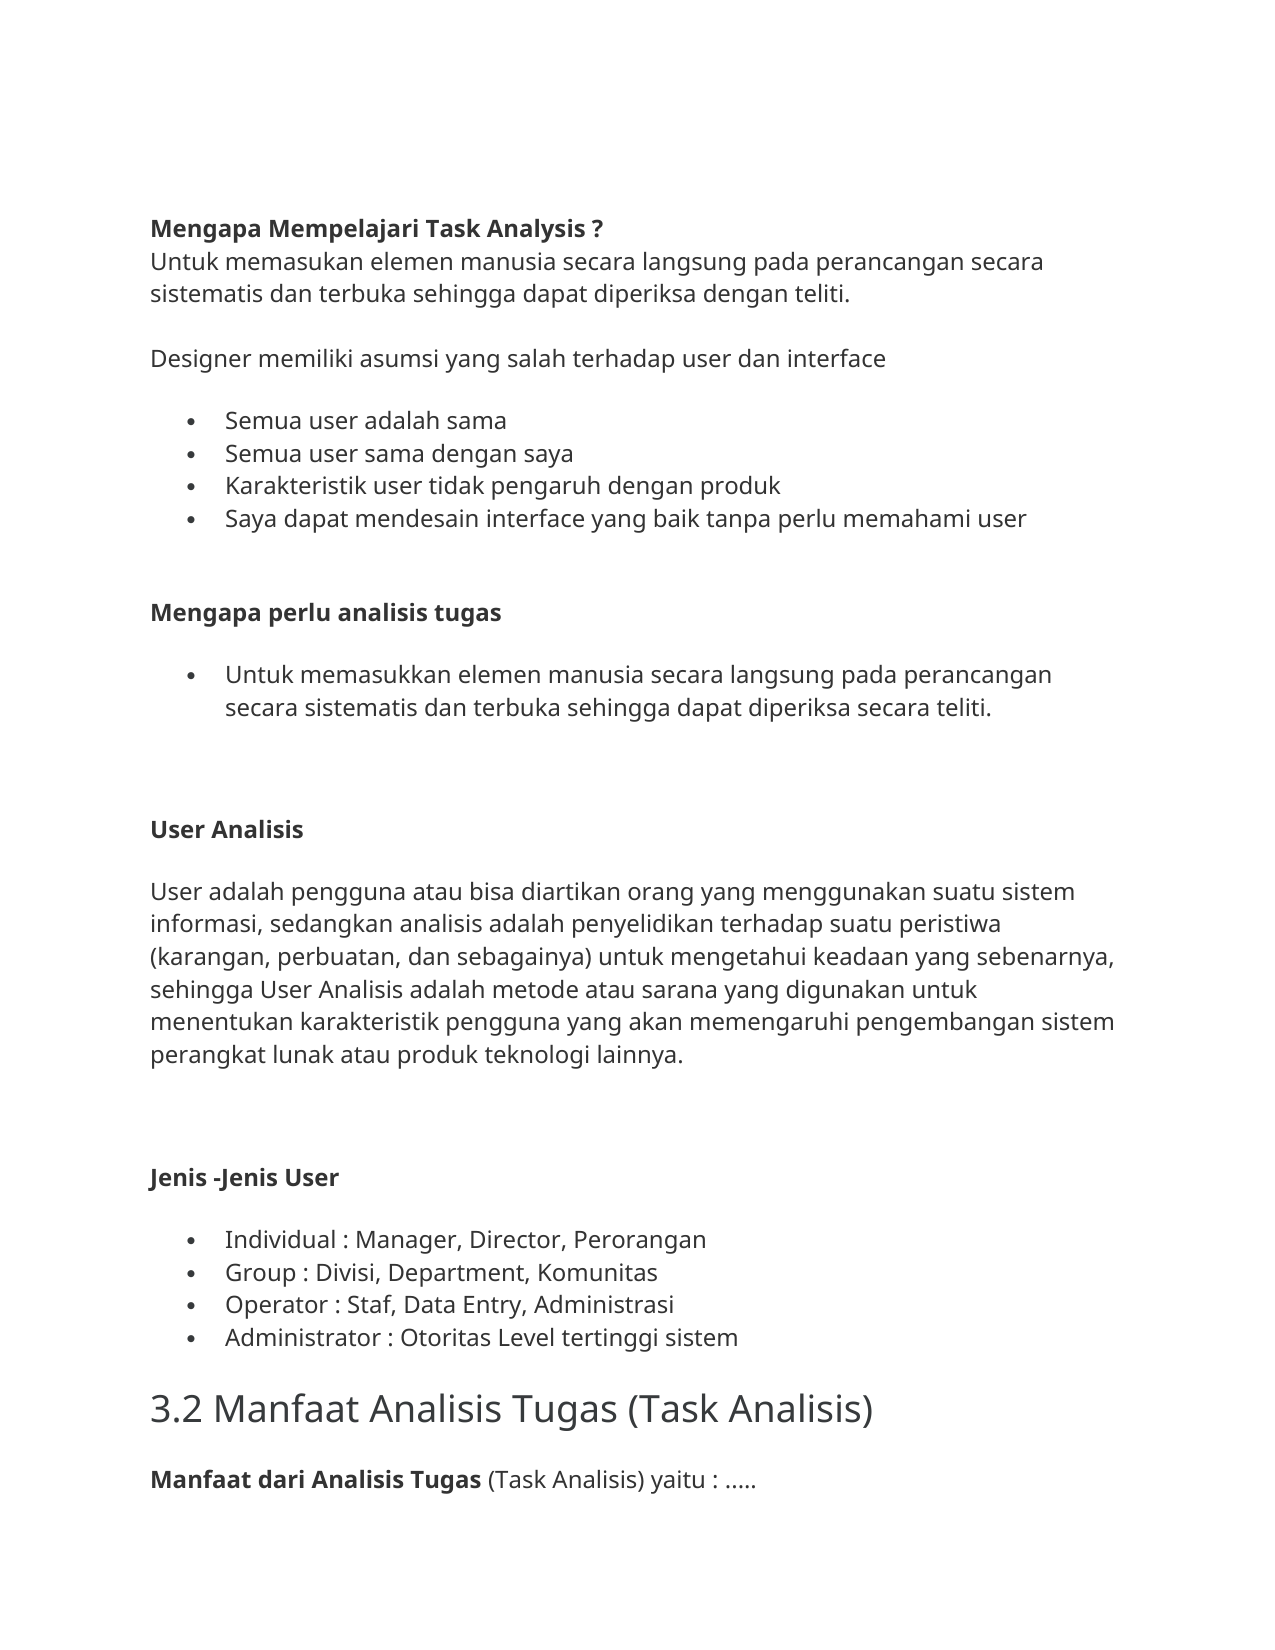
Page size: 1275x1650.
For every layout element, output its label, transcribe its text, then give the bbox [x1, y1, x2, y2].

text Mengapa Mempelajari Task Analysis ? [150, 212, 1125, 244]
text User adalah pengguna atau bisa diartikan orang yang menggunakan suatu sistem informasi, sedangkan analisis adalah penyelidikan terhadap suatu peristiwa (karangan, perbuatan, dan sebagainya) untuk mengetahui keadaan yang sebenarnya, sehingga User Analisis adalah metode atau sarana yang digunakan untuk menentukan karakteristik pengguna yang akan memengaruhi pengembangan sistem perangkat lunak atau produk teknologi lainnya. [150, 875, 1125, 1070]
text Mengapa perlu analisis tugas [150, 563, 1125, 629]
list Administrator : Otoritas Level tertinggi sistem [187, 1321, 1125, 1353]
list Semua user adalah sama [187, 404, 1125, 437]
list Operator : Staf, Data Entry, Administrasi [187, 1288, 1125, 1321]
text 3.2 Manfaat Analisis Tugas (Task Analisis) [150, 1383, 1125, 1434]
list Karakteristik user tidak pengaruh dengan produk [187, 469, 1125, 502]
text User Analisis [150, 813, 1125, 846]
text Untuk memasukan elemen manusia secara langsung pada perancangan secara sistematis dan terbuka sehingga dapat diperiksa dengan teliti. [150, 244, 1125, 309]
list Untuk memasukkan elemen manusia secara langsung pada perancangan secara sistematis dan terbuka sehingga dapat diperiksa secara teliti. [187, 658, 1125, 723]
text Jenis -Jenis User [150, 1161, 1125, 1194]
list Individual : Manager, Director, Perorangan [187, 1223, 1125, 1256]
list Semua user sama dengan saya [187, 437, 1125, 469]
text Designer memiliki asumsi yang salah terhadap user dan interface [150, 342, 1125, 375]
text Manfaat dari Analisis Tugas (Task Analisis) yaitu : ..... [150, 1463, 1125, 1495]
list Saya dapat mendesain interface yang baik tanpa perlu memahami user [187, 502, 1125, 534]
list Group : Divisi, Department, Komunitas [187, 1256, 1125, 1288]
